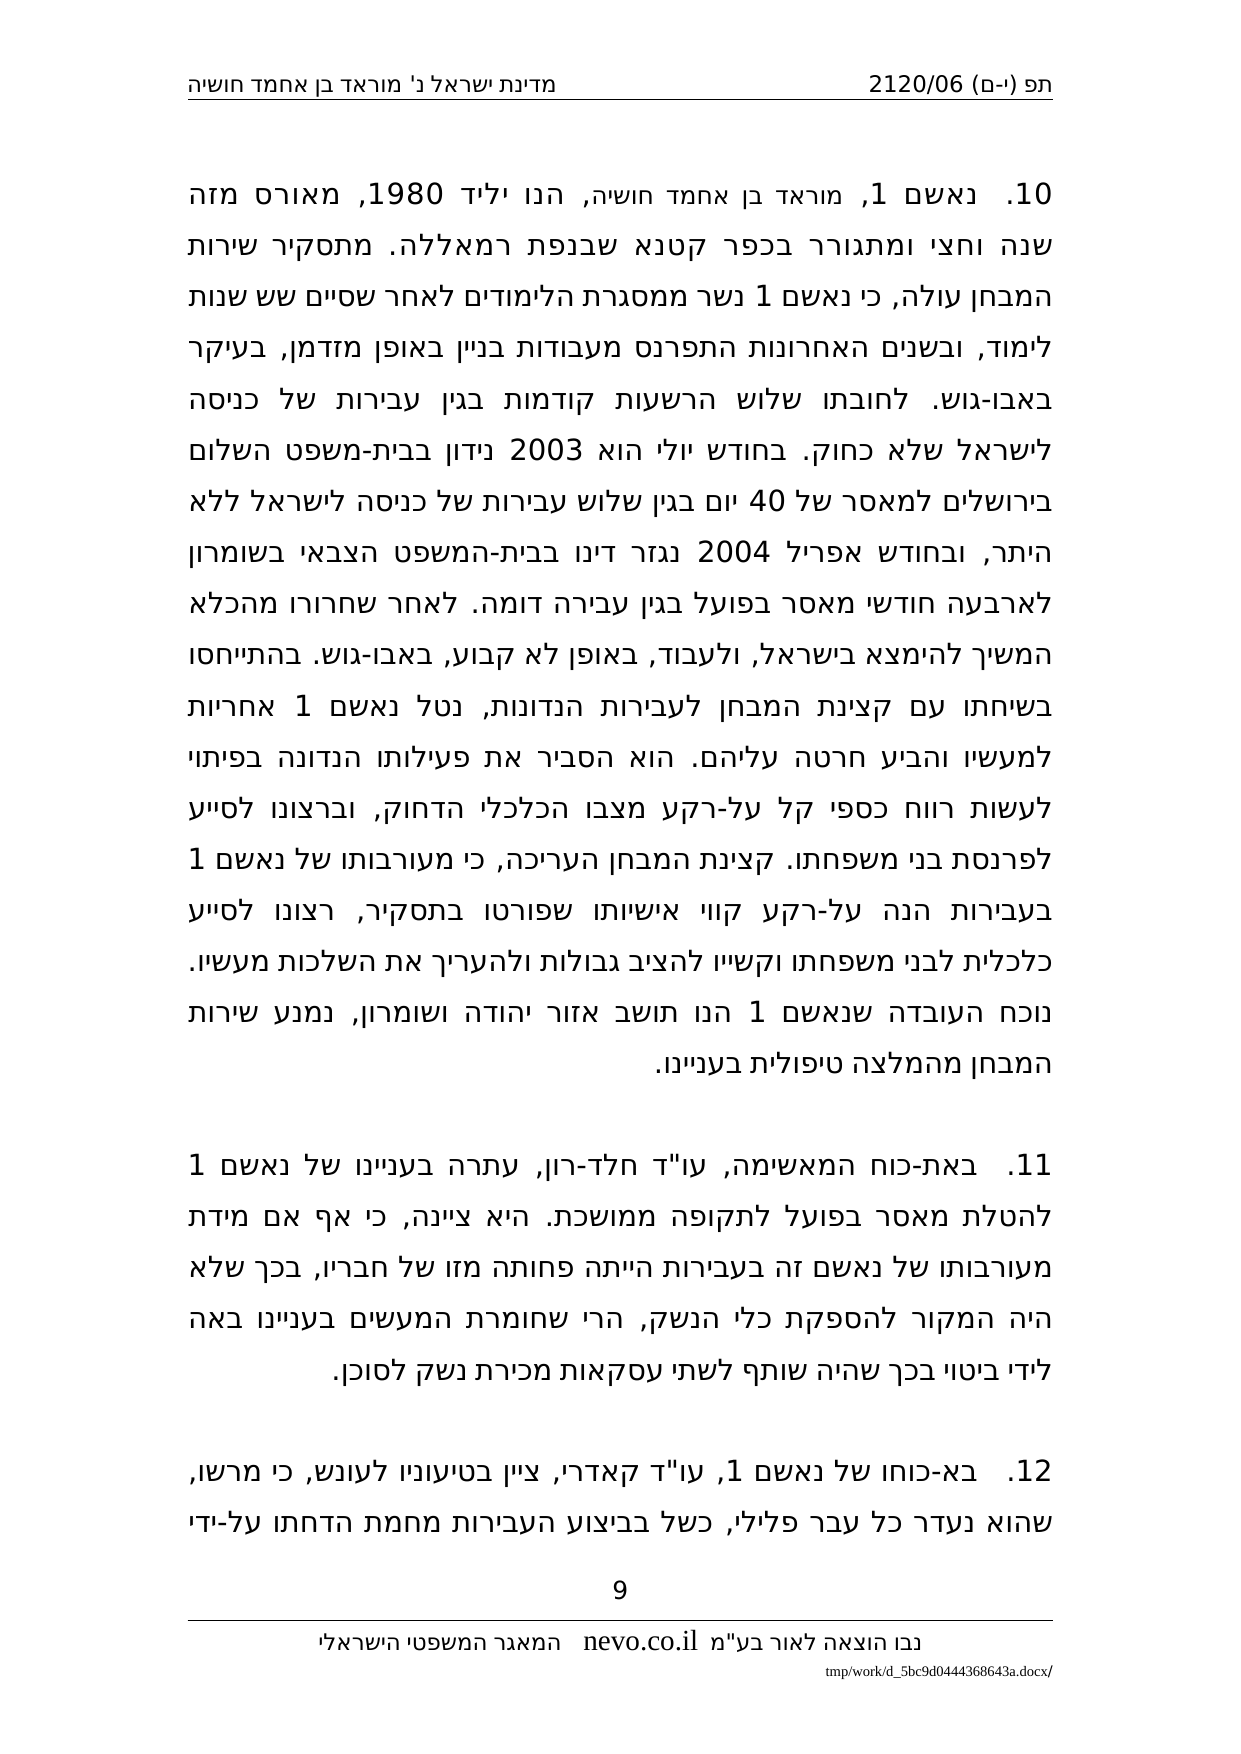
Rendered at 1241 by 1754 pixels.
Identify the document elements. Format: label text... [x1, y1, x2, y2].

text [187, 1454, 1053, 1539]
text 10. נאשם 1, מוראד בן אחמד חושיה, הנו יליד 1980, מאורס מזה שנה וחצי ומתגורר בכפר קטנא שבנפת רמאללה. מתסקיר שירות המבחן עולה, כי נאשם 1 נשר ממסגרת הלימודים לאחר שסיים שש שנות לימוד, ובשנים האחרונות התפרנס מעבודות בניין באופן מזדמן, בעיקר באבו-גוש. לחובתו שלוש הרשעות קודמות בגין עבירות של כניסה לישראל שלא כחוק. בחודש יולי הוא 2003 נידון בבית-משפט השלום בירושלים למאסר של 40 יום בגין שלוש עבירות של כניסה לישראל ללא היתר, ובחודש אפריל 2004 נגזר דינו בבית-המשפט הצבאי בשומרון לארבעה חודשי מאסר בפועל בגין עבירה דומה. לאחר שחרורו מהכלא המשיך להימצא בישראל, ולעבוד, באופן לא קבוע, באבו-גוש. בהתייחסו בשיחתו עם קצינת המבחן לעבירות הנדונות, נטל נאשם 1 אחריות למעשיו והביע חרטה עליהם. הוא הסביר את פעילותו הנדונה בפיתוי לעשות רווח כספי קל על-רקע מצבו הכלכלי הדחוק, וברצונו לסייע לפרנסת בני משפחתו. קצינת המבחן העריכה, כי מעורבותו של נאשם 1 בעבירות הנה על-רקע קווי אישיותו שפורטו בתסקיר, רצונו לסייע כלכלית לבני משפחתו וקשייו להציב גבולות ולהעריך את השלכות מעשיו. נוכח העובדה שנאשם 1 הנו תושב אזור יהודה ושומרון, נמנע שירות המבחן מהמלצה טיפולית בעניינו. [187, 177, 1053, 1081]
text 11. באת-כוח המאשימה, עו"ד חלד-רון, עתרה בעניינו של נאשם 1 להטלת מאסר בפועל לתקופה ממושכת. היא ציינה, כי אף אם מידת מעורבותו של נאשם זה בעבירות הייתה פחותה מזו של חבריו, בכך שלא היה המקור להספקת כלי הנשק, הרי שחומרת המעשים בעניינו באה לידי ביטוי בכך שהיה שותף לשתי עסקאות מכירת נשק לסוכן. [187, 1148, 1053, 1387]
